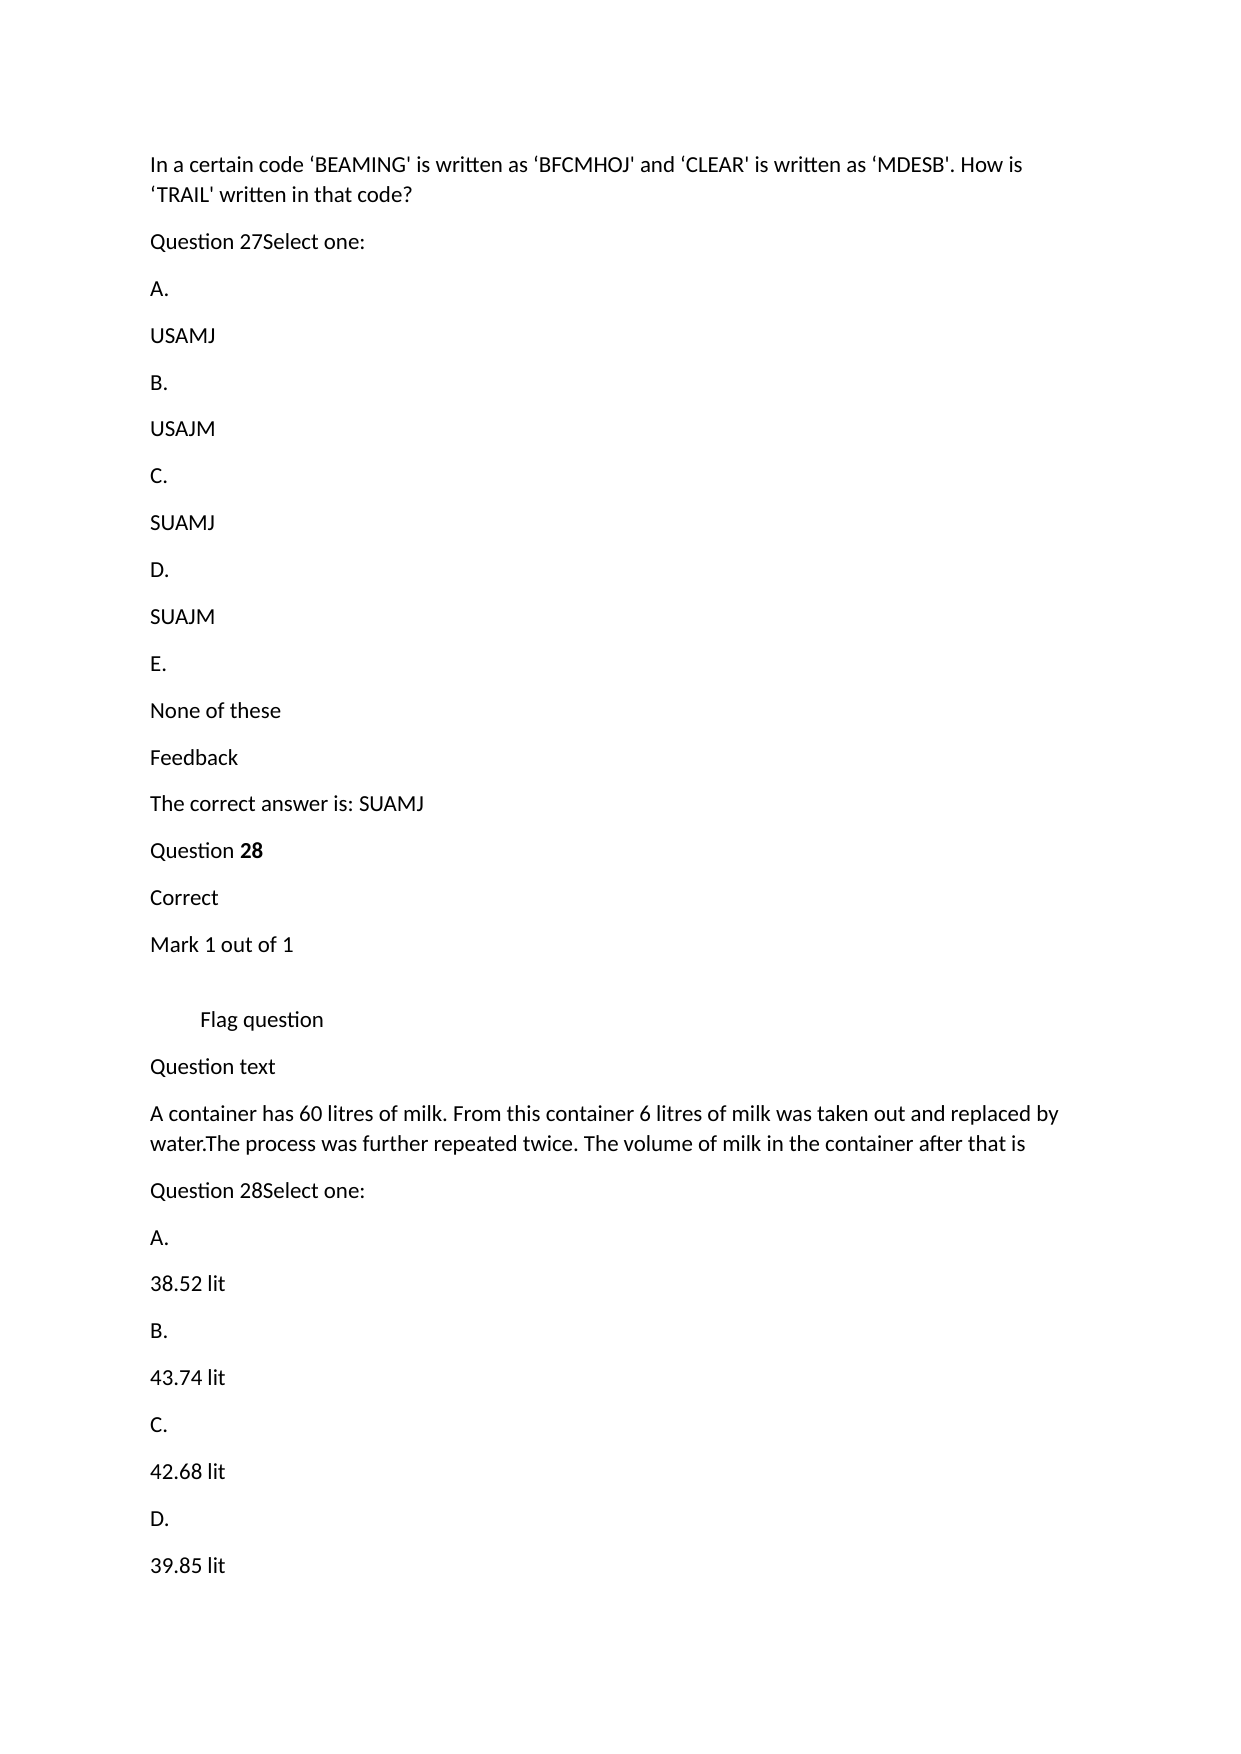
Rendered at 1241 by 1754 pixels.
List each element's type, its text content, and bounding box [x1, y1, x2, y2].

text C. [150, 461, 1090, 489]
text D. [150, 1504, 1090, 1532]
text Question 28 [150, 836, 1090, 864]
text The correct answer is: SUAMJ [150, 789, 1090, 818]
text E. [150, 649, 1090, 677]
text USAJM [150, 414, 1090, 443]
text B. [150, 1316, 1090, 1344]
text Flag question [150, 977, 1090, 1033]
text SUAJM [150, 602, 1090, 630]
text Question 28Select one: [150, 1176, 1090, 1204]
text A. [150, 1223, 1090, 1251]
text Correct [150, 883, 1090, 911]
text 42.68 lit [150, 1457, 1090, 1485]
text 38.52 lit [150, 1269, 1090, 1297]
text 43.74 lit [150, 1363, 1090, 1391]
text Feedback [150, 743, 1090, 771]
text None of these [150, 696, 1090, 724]
text In a certain code ‘BEAMING' is written as ‘BFCMHOJ' and ‘CLEAR' is written as ‘MDESB'. How is ‘TRAIL' written in that code? [150, 150, 1090, 208]
text A. [150, 274, 1090, 302]
text 39.85 lit [150, 1551, 1090, 1579]
text D. [150, 555, 1090, 583]
text Mark 1 out of 1 [150, 930, 1090, 958]
text Question text [150, 1052, 1090, 1080]
text A container has 60 litres of milk. From this container 6 litres of milk was taken out and replaced by water.The process was further repeated twice. The volume of milk in the container after that is [150, 1099, 1090, 1157]
text Question 27Select one: [150, 227, 1090, 255]
text USAMJ [150, 321, 1090, 349]
text SUAMJ [150, 508, 1090, 536]
text B. [150, 368, 1090, 396]
text C. [150, 1410, 1090, 1438]
